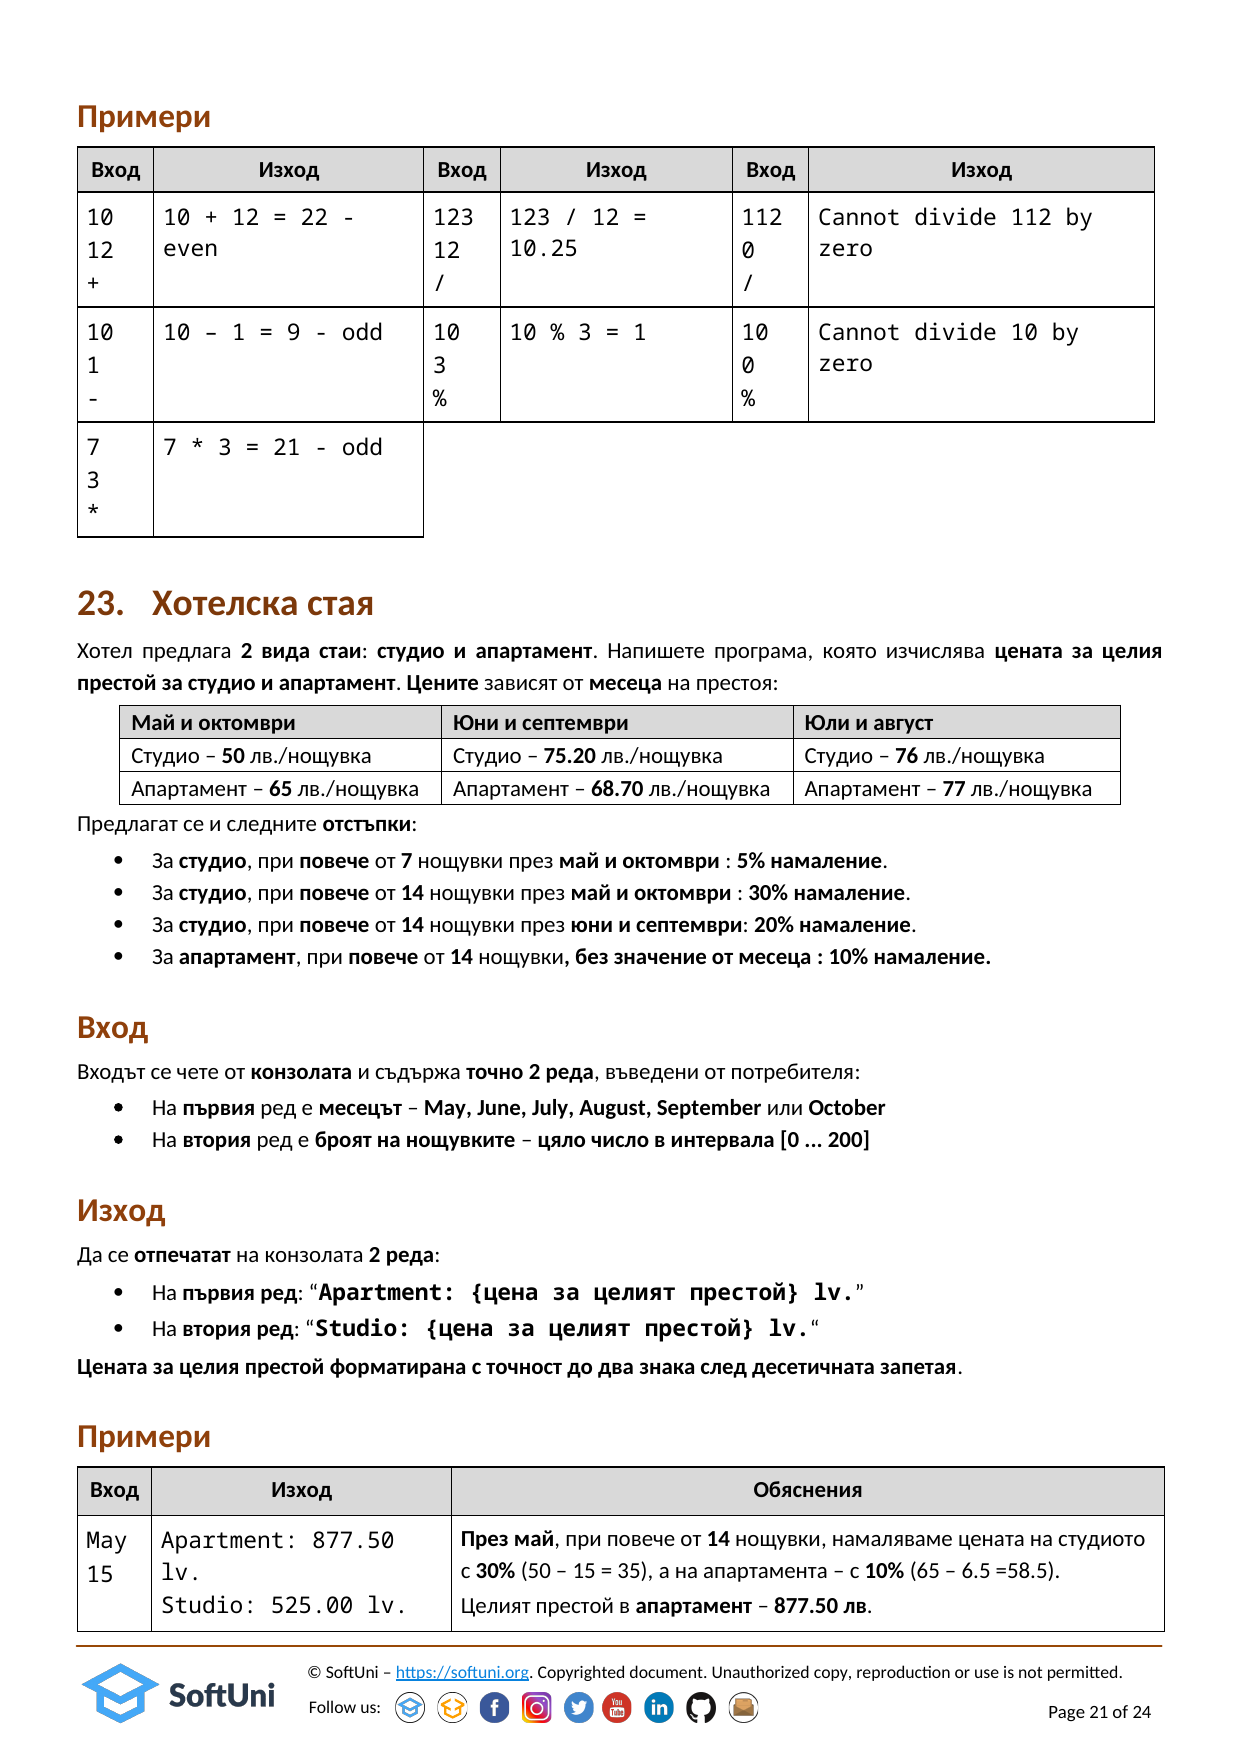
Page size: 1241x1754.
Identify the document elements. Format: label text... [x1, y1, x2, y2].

picture [644, 1714, 653, 1723]
table_cell Студио – 75.20 лв./нощувка [442, 739, 793, 771]
picture [686, 1692, 716, 1723]
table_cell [152, 1516, 451, 1631]
list За апартамент, при повече от 14 нощувки, без значение от месеца : 10% намаление. [114, 942, 1163, 970]
picture [728, 1692, 759, 1723]
table_cell 10 – 1 = 9 - odd [154, 308, 423, 421]
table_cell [452, 1516, 1164, 1631]
text Цената за целия престой форматирана с точност до два знака след десетичната запетая. [77, 1352, 1163, 1380]
picture [658, 1705, 667, 1714]
table_cell 112 0 / [733, 193, 808, 306]
picture [564, 1692, 594, 1723]
subtitle Примери [77, 1416, 1163, 1456]
table_header Май и октомври [120, 706, 441, 738]
table_cell Cannot divide 10 by zero [809, 308, 1154, 421]
table_cell Студио – 50 лв./нощувка [120, 739, 441, 771]
table_cell 7 3 * [78, 423, 153, 536]
subtitle Изход [77, 1189, 1163, 1229]
subtitle Хотелска стая [77, 579, 1163, 625]
table_header Вход [424, 148, 500, 191]
table_cell 10 12 + [78, 193, 153, 306]
table_header Изход [809, 148, 1154, 191]
picture [75, 1658, 281, 1729]
list На втория ред е броят на нощувките – цяло число в интервала [0 ... 200] [114, 1125, 1163, 1153]
list За студио, при повече от 7 нощувки през май и октомври : 5% намаление. [114, 846, 1163, 874]
picture [479, 1692, 510, 1723]
table_header Изход [501, 148, 732, 191]
table_header Юни и септември [442, 706, 793, 738]
list За студио, при повече от 14 нощувки през май и октомври : 30% намаление. [114, 878, 1163, 906]
table_cell 10 3 % [424, 308, 500, 421]
table_cell 7 * 3 = 21 - odd [154, 423, 423, 536]
table_cell Студио – 76 лв./нощувка [794, 739, 1120, 771]
table_header Изход [152, 1468, 451, 1515]
table_header Изход [154, 148, 423, 191]
table_cell Апартамент – 65 лв./нощувка [120, 772, 441, 804]
picture [665, 1692, 674, 1701]
table_cell 10 + 12 = 22 - even [154, 193, 423, 306]
text Да се отпечатат на конзолата 2 реда: [77, 1240, 1163, 1268]
table_cell 10 1 - [78, 308, 153, 421]
table_cell 123 / 12 = 10.25 [501, 193, 732, 306]
text Хотел предлага 2 вида стаи: студио и апартамент. Напишете програма, която изчислява цената за целия престой за студио и апартамент. Цените зависят от месеца на престоя: [77, 636, 1163, 696]
table_header Вход [78, 1468, 151, 1515]
subtitle Вход [77, 1006, 1163, 1047]
table_cell 10 0 % [733, 308, 808, 421]
list За студио, при повече от 14 нощувки през юни и септември: 20% намаление. [114, 910, 1163, 938]
table_cell 10 % 3 = 1 [501, 308, 732, 421]
picture [665, 1714, 674, 1723]
text Входът се чете от конзолата и съдържа точно 2 реда, въведени от потребителя: [77, 1057, 1163, 1085]
table_cell Апартамент – 77 лв./нощувка [794, 772, 1120, 804]
picture [437, 1692, 468, 1723]
table_cell Cannot divide 112 by zero [809, 193, 1154, 306]
table_header Вход [78, 148, 153, 191]
list На първия ред: “Apartment: {цена за целият престой} lv.” [114, 1276, 1163, 1307]
table_header Обяснения [452, 1468, 1164, 1515]
subtitle Примери [77, 95, 1163, 136]
table_header Вход [733, 148, 808, 191]
picture [395, 1692, 425, 1723]
table_cell May 15 [78, 1516, 151, 1631]
picture [522, 1692, 552, 1723]
text Предлагат се и следните отстъпки: [77, 809, 1163, 837]
table_cell 123 12 / [424, 193, 500, 306]
table_cell Апартамент – 68.70 лв./нощувка [442, 772, 793, 804]
list На първия ред е месецът – May, June, July, August, September или October [114, 1093, 1163, 1121]
table_header Юли и август [794, 706, 1120, 738]
picture [644, 1692, 653, 1701]
picture [602, 1692, 632, 1723]
list На втория ред: “Studio: {цена за целият престой} lv.“ [114, 1312, 1163, 1343]
